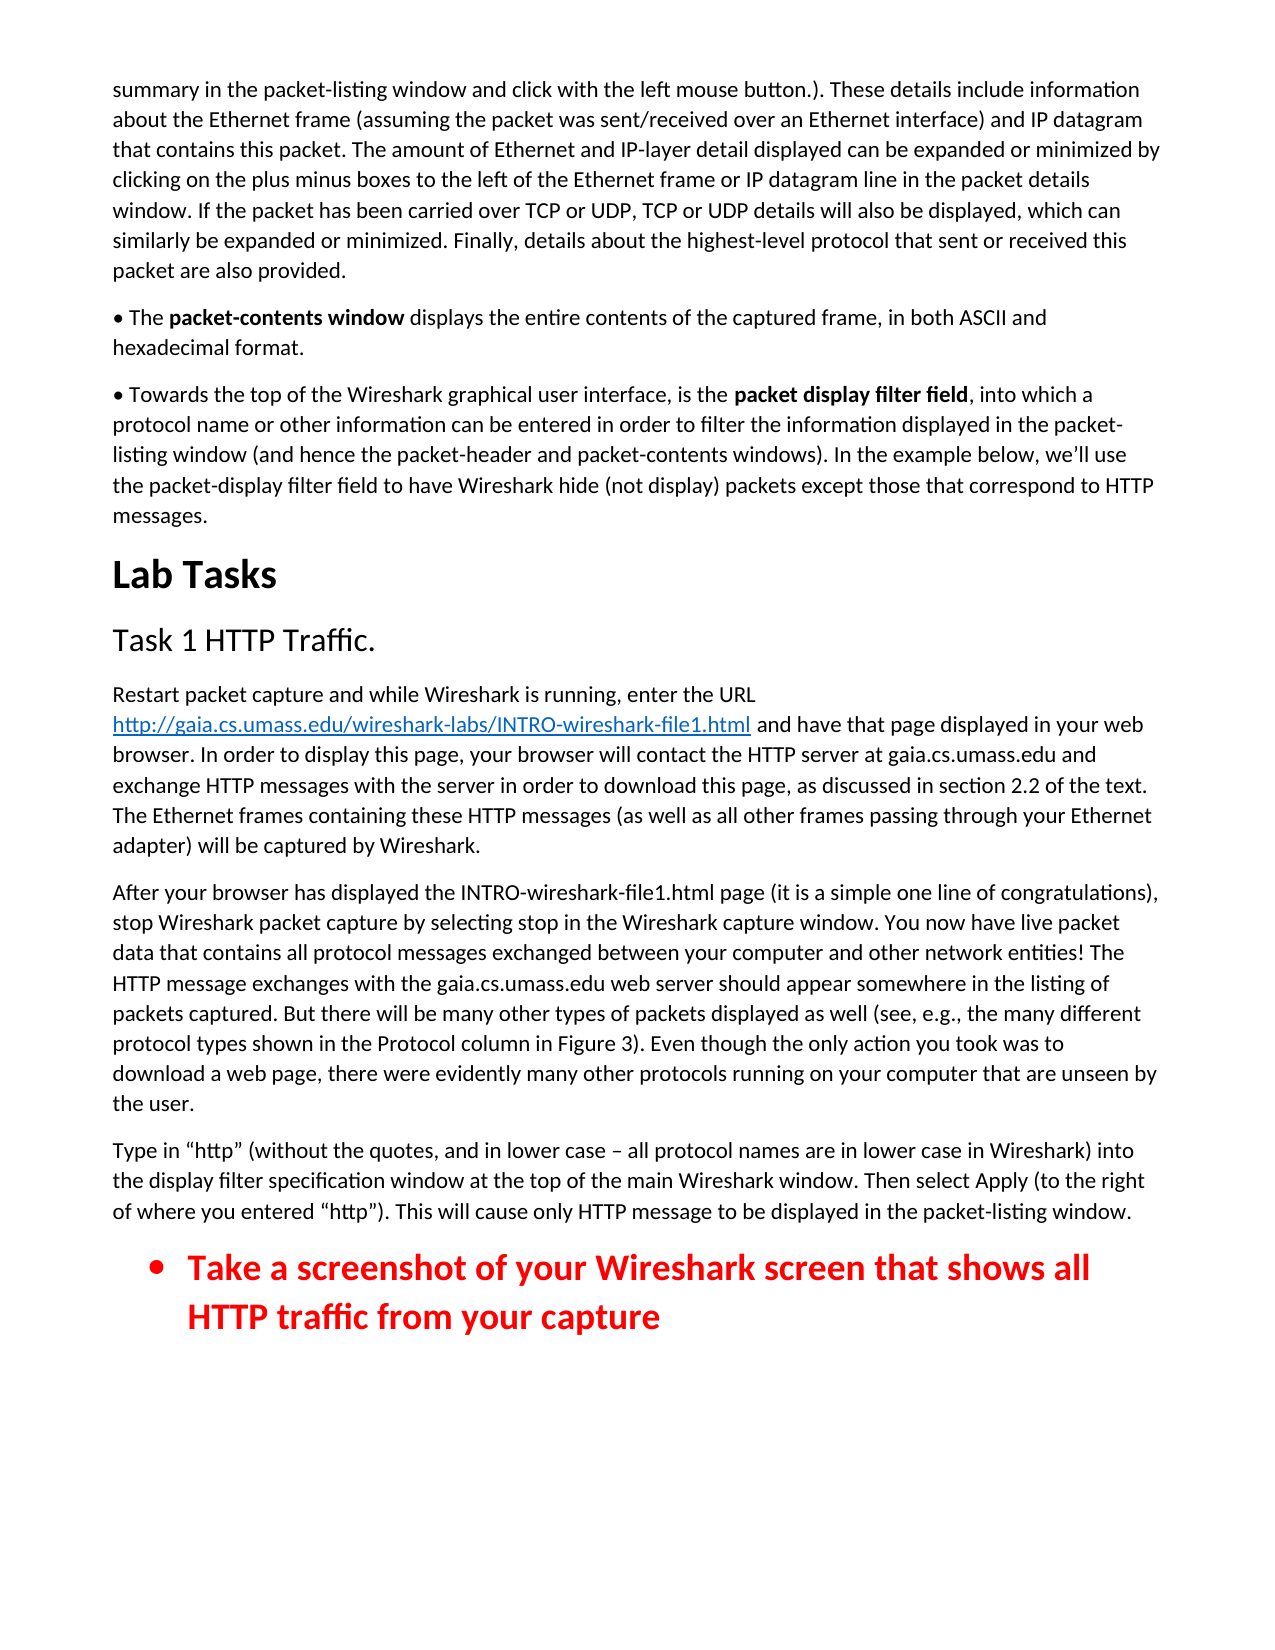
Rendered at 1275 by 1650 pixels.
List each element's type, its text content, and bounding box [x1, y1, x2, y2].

text Restart packet capture and while Wireshark is running, enter the URL http://gaia.cs.umass.edu/wireshark-labs/INTRO-wireshark-file1.html and have that page displayed in your web browser. In order to display this page, your browser will contact the HTTP server at gaia.cs.umass.edu and exchange HTTP messages with the server in order to download this page, as discussed in section 2.2 of the text. The Ethernet frames containing these HTTP messages (as well as all other frames passing through your Ethernet adapter) will be captured by Wireshark. [112, 680, 1162, 859]
text Task 1 HTTP Traffic. [112, 619, 1162, 660]
text • Towards the top of the Wireshark graphical user interface, is the packet display filter field, into which a protocol name or other information can be entered in order to filter the information displayed in the packet-listing window (and hence the packet-header and packet-contents windows). In the example below, we’ll use the packet-display filter field to have Wireshark hide (not display) packets except those that correspond to HTTP messages. [112, 380, 1162, 529]
list Take a screenshot of your Wireshark screen that shows all HTTP traffic from your capture [150, 1244, 1162, 1339]
text • The packet-contents window displays the entire contents of the captured frame, in both ASCII and hexadecimal format. [112, 303, 1162, 361]
text After your browser has displayed the INTRO-wireshark-file1.html page (it is a simple one line of congratulations), stop Wireshark packet capture by selecting stop in the Wireshark capture window. You now have live packet data that contains all protocol messages exchanged between your computer and other network entities! The HTTP message exchanges with the gaia.cs.umass.edu web server should appear somewhere in the listing of packets captured. But there will be many other types of packets displayed as well (see, e.g., the many different protocol types shown in the Protocol column in Figure 3). Even though the only action you took was to download a web page, there were evidently many other protocols running on your computer that are unseen by the user. [112, 878, 1162, 1117]
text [112, 75, 1162, 284]
text Type in “http” (without the quotes, and in lower case – all protocol names are in lower case in Wireshark) into the display filter specification window at the top of the main Wireshark window. Then select Apply (to the right of where you entered “http”). This will cause only HTTP message to be displayed in the packet-listing window. [112, 1136, 1162, 1225]
text Lab Tasks [112, 548, 1162, 599]
